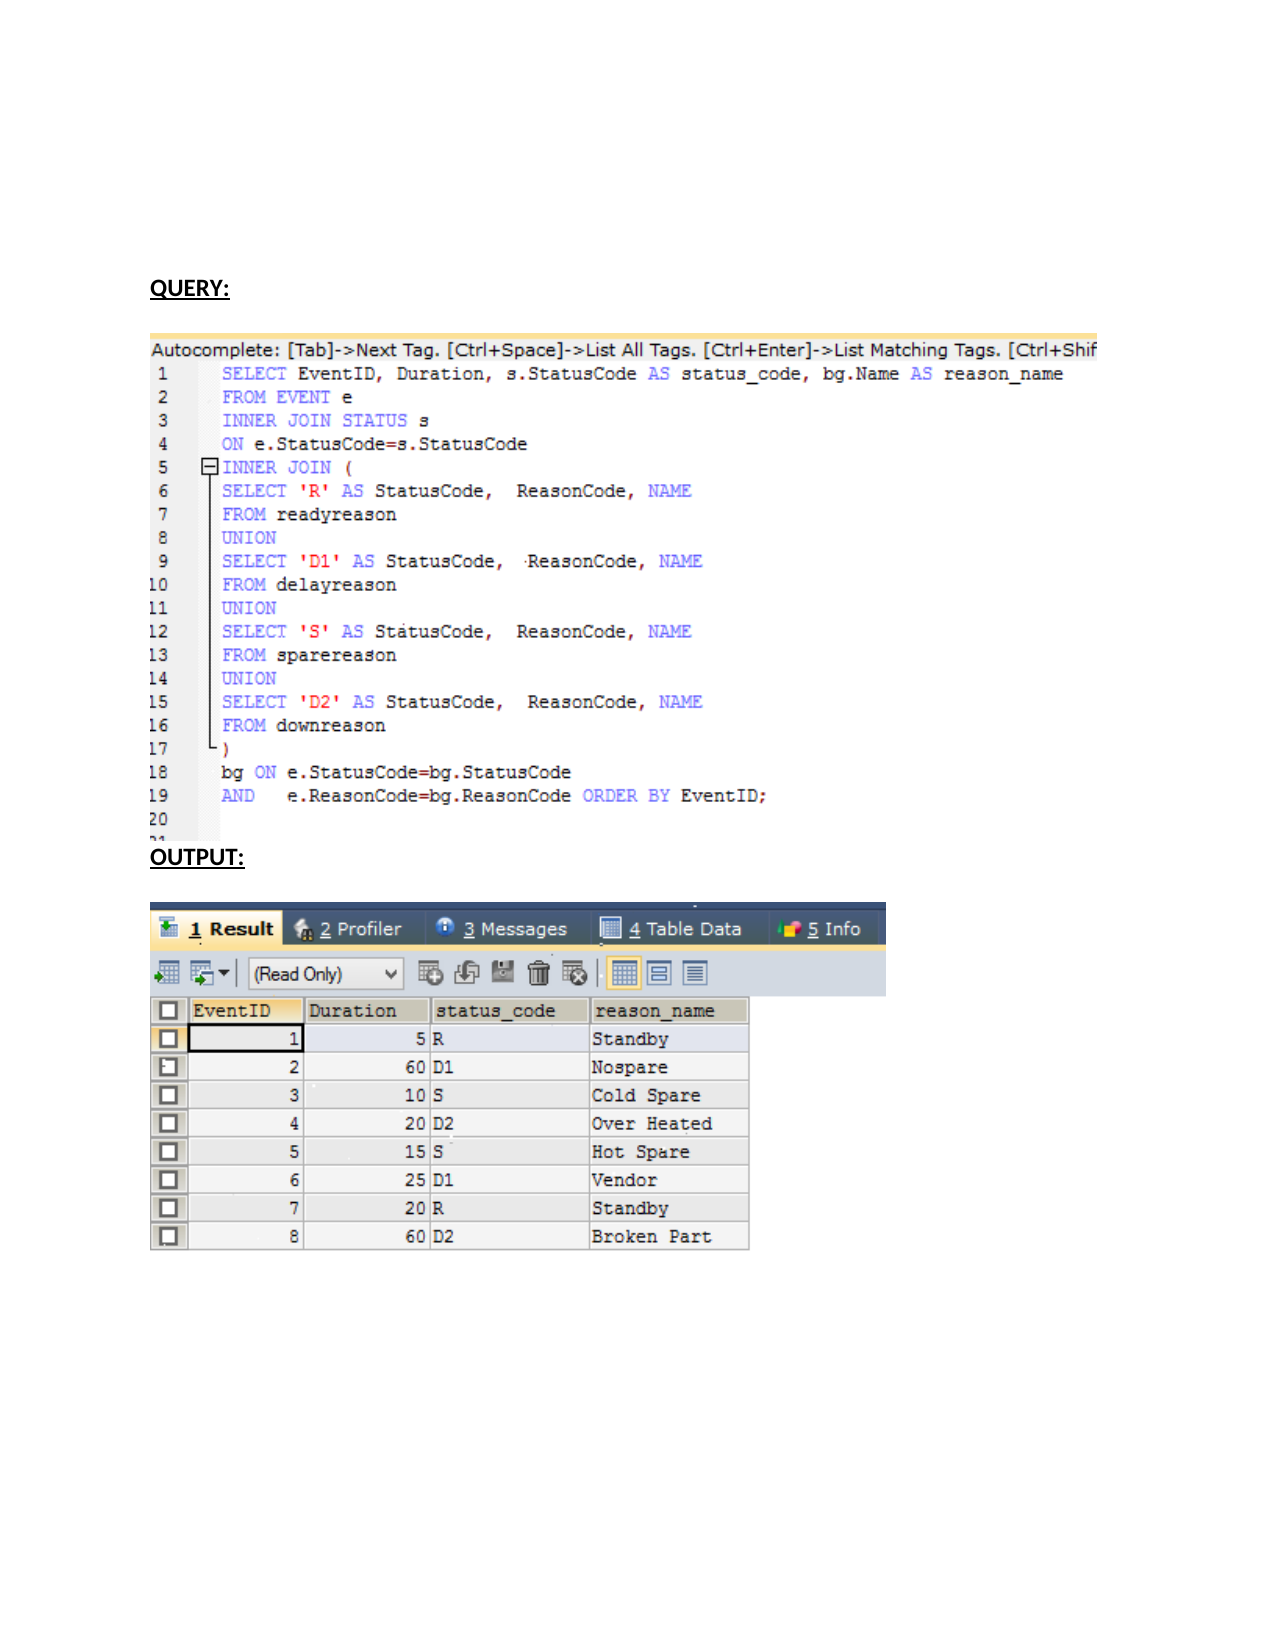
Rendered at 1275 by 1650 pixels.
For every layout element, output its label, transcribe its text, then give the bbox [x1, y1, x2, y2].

picture [150, 333, 1097, 841]
picture [150, 902, 886, 1271]
text QUERY: [150, 272, 1125, 303]
text OUTPUT: [150, 841, 1125, 871]
